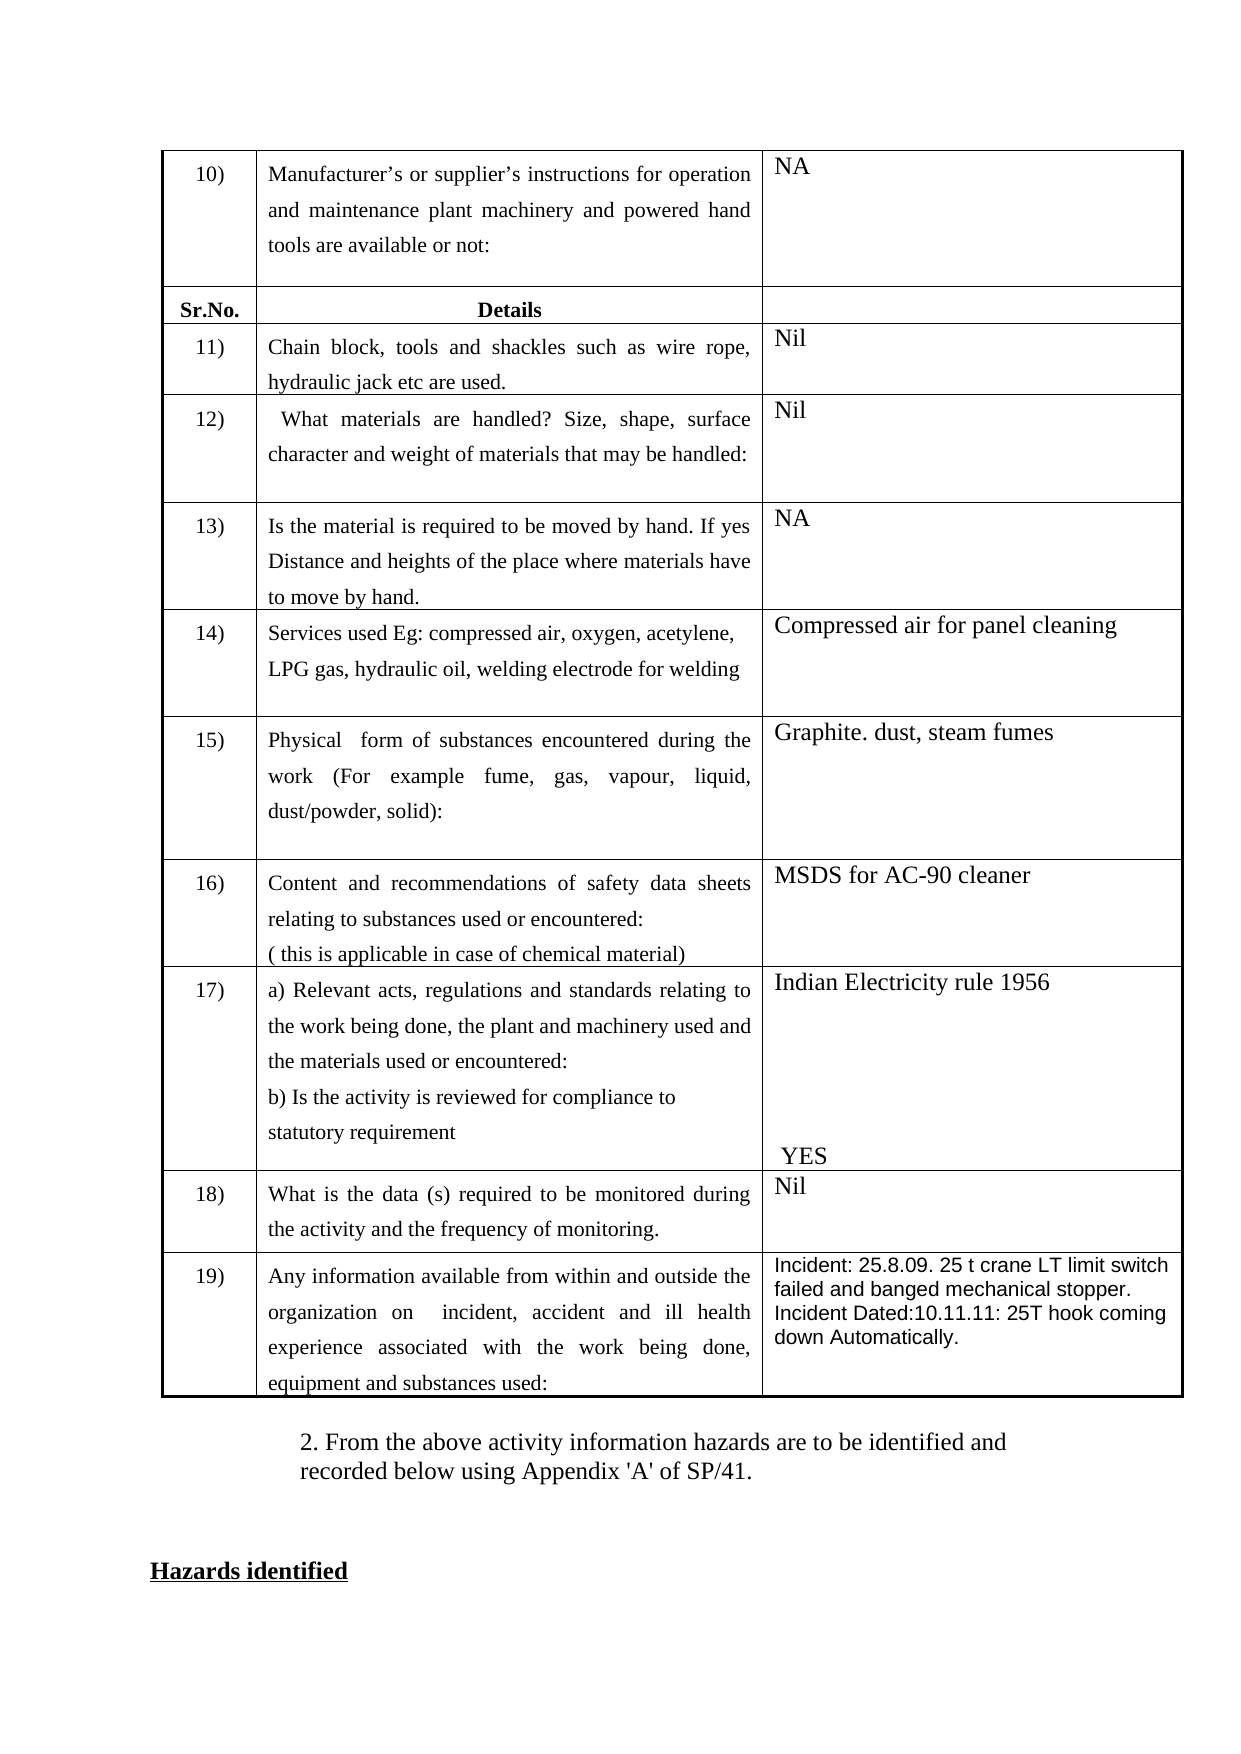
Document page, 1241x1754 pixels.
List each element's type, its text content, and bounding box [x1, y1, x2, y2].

table_cell Is the material is required to be moved by hand. If yes Distance and heights of the place where materials have to move by hand. [257, 503, 762, 609]
table_cell Physical form of substances encountered during the work (For example fume, gas, vapour, liquid, dust/powder, solid): [257, 717, 762, 859]
table_cell MSDS for AC-90 cleaner [763, 860, 1181, 966]
table_cell 15) [164, 717, 256, 859]
table_cell NA [763, 503, 1181, 609]
table_cell 17) [164, 967, 256, 1170]
table_cell 19) [164, 1253, 256, 1395]
text 2. From the above activity information hazards are to be identified and recorded below using Appendix 'A' of SP/41. [300, 1427, 1090, 1485]
table_cell Indian Electricity rule 1956 YES [763, 967, 1181, 1170]
table_cell Graphite. dust, steam fumes [763, 717, 1181, 859]
table_cell 13) [164, 503, 256, 609]
table_cell 10) [164, 151, 256, 286]
table_cell Nil [763, 1171, 1181, 1252]
table_cell Manufacturer’s or supplier’s instructions for operation and maintenance plant machinery and powered hand tools are available or not: [257, 151, 762, 286]
text Hazards identified [150, 1549, 1090, 1585]
table_cell a) Relevant acts, regulations and standards relating to the work being done, the plant and machinery used and the materials used or encountered: b) Is the activity is reviewed for compliance to statutory requirement [257, 967, 762, 1170]
table_cell Services used Eg: compressed air, oxygen, acetylene, LPG gas, hydraulic oil, welding electrode for welding [257, 610, 762, 716]
table_cell 14) [164, 610, 256, 716]
table_cell [763, 287, 1181, 322]
table_cell Nil [763, 395, 1181, 502]
table_cell Incident: 25.8.09. 25 t crane LT limit switch failed and banged mechanical stopper. Incident Dated:10.11.11: 25T hook coming down Automatically. [763, 1253, 1181, 1395]
table_cell 11) [164, 324, 256, 394]
table_cell 18) [164, 1171, 256, 1252]
table_cell 16) [164, 860, 256, 966]
table_cell Content and recommendations of safety data sheets relating to substances used or encountered: ( this is applicable in case of chemical material) [257, 860, 762, 966]
table_cell Sr.No. [164, 287, 256, 322]
table_cell 12) [164, 395, 256, 502]
table_cell What materials are handled? Size, shape, surface character and weight of materials that may be handled: [257, 395, 762, 502]
table_cell NA [763, 151, 1181, 286]
table_cell Details [257, 287, 762, 322]
table_cell Any information available from within and outside the organization on incident, accident and ill health experience associated with the work being done, equipment and substances used: [257, 1253, 762, 1395]
table_cell What is the data (s) required to be monitored during the activity and the frequency of monitoring. [257, 1171, 762, 1252]
table_cell Compressed air for panel cleaning [763, 610, 1181, 716]
table_cell Chain block, tools and shackles such as wire rope, hydraulic jack etc are used. [257, 324, 762, 394]
table_cell Nil [763, 324, 1181, 394]
